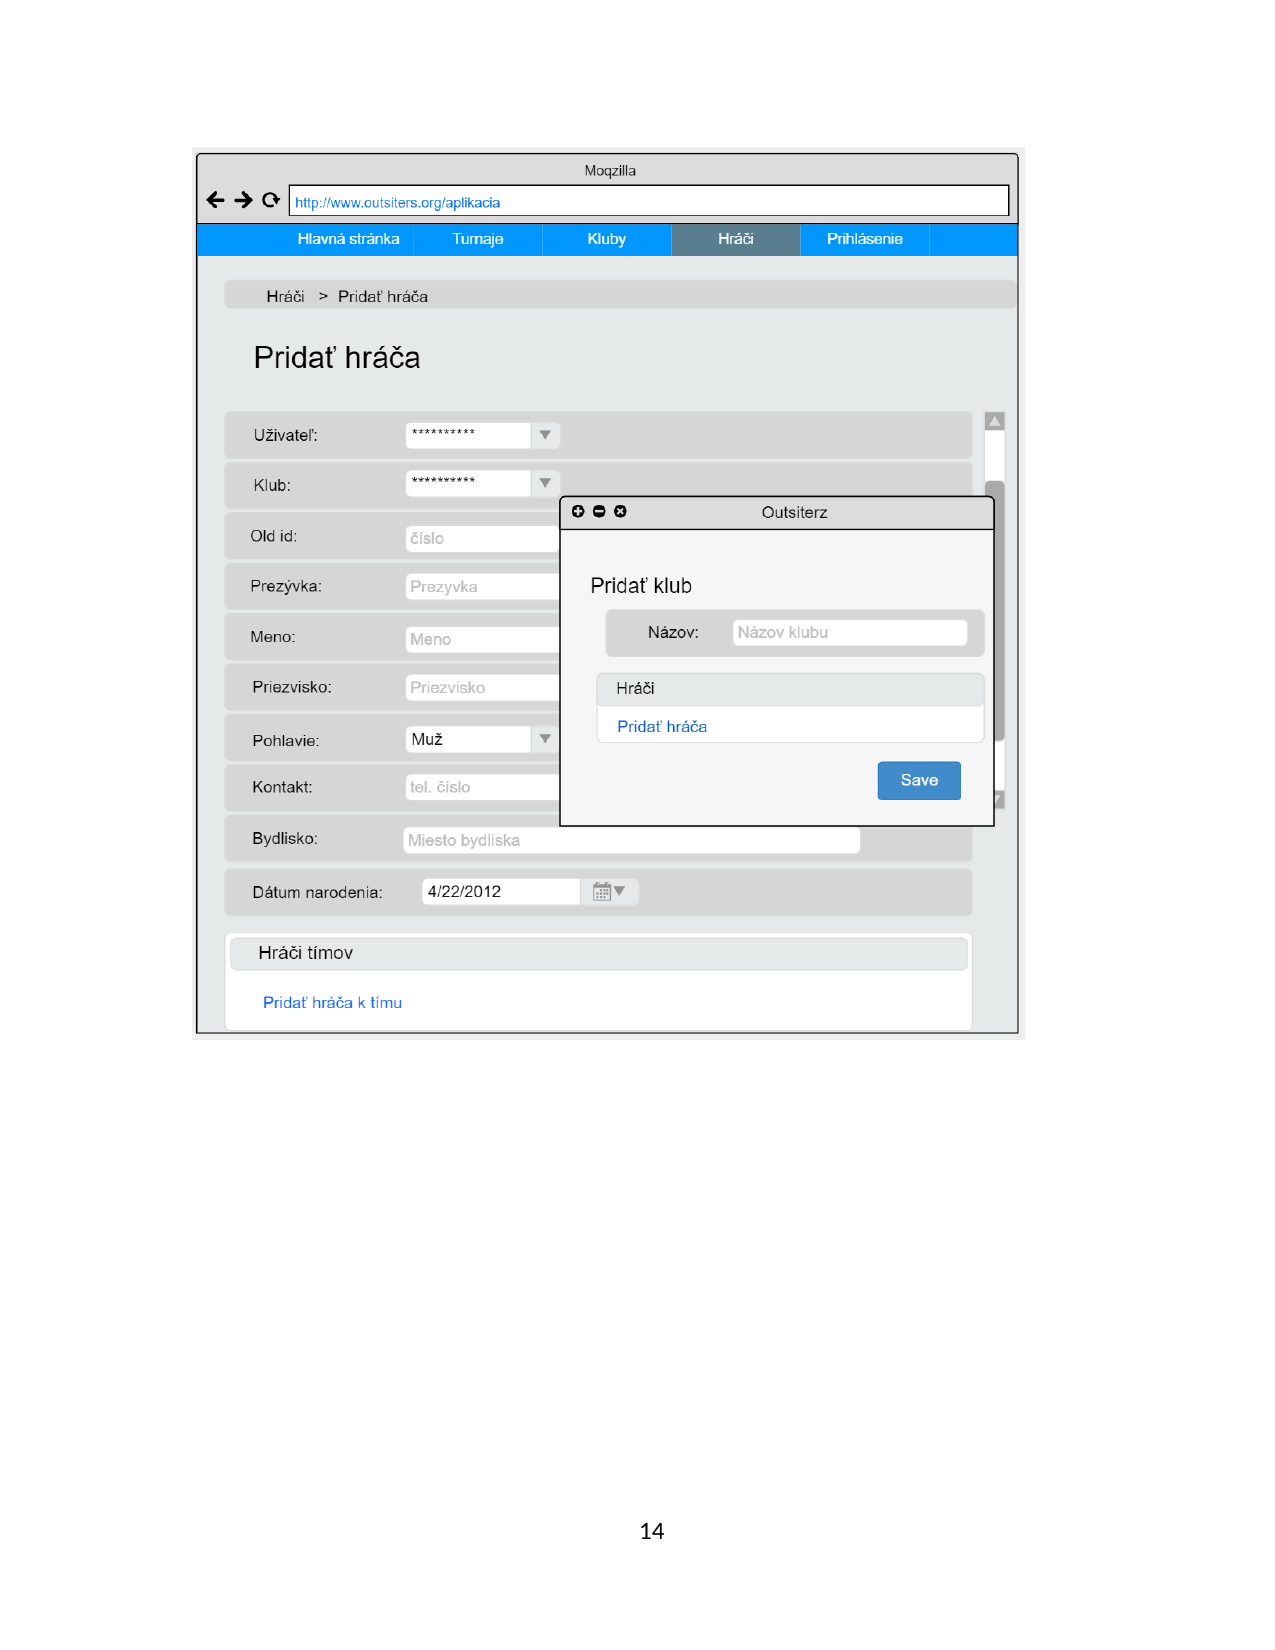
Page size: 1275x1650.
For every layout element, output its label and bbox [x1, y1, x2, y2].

picture [192, 147, 1025, 1040]
